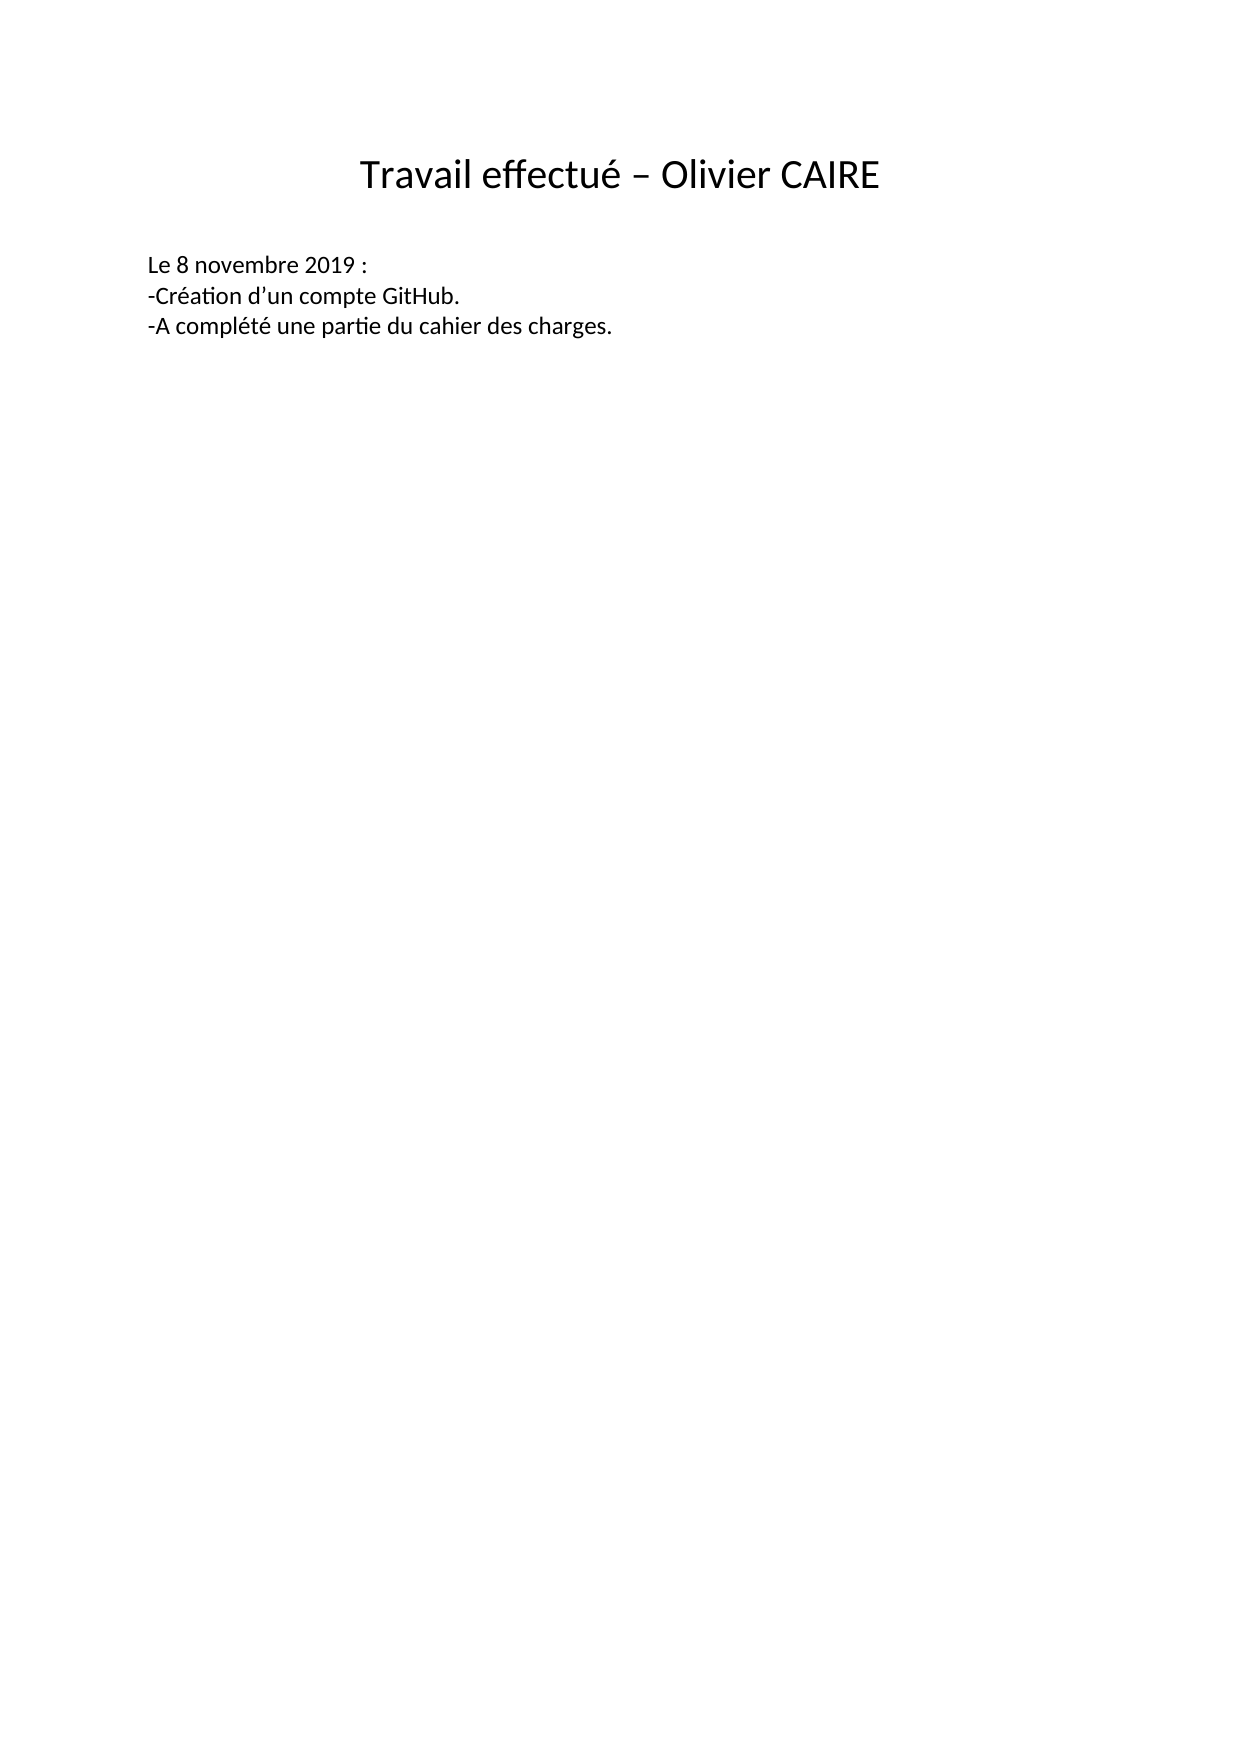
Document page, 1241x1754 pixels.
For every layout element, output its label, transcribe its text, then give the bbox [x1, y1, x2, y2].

text -Création d’un compte GitHub. [148, 280, 1093, 310]
text -A complété une partie du cahier des charges. [148, 310, 1093, 341]
text Travail effectué – Olivier CAIRE [148, 148, 1093, 198]
text Le 8 novembre 2019 : [148, 249, 1093, 280]
